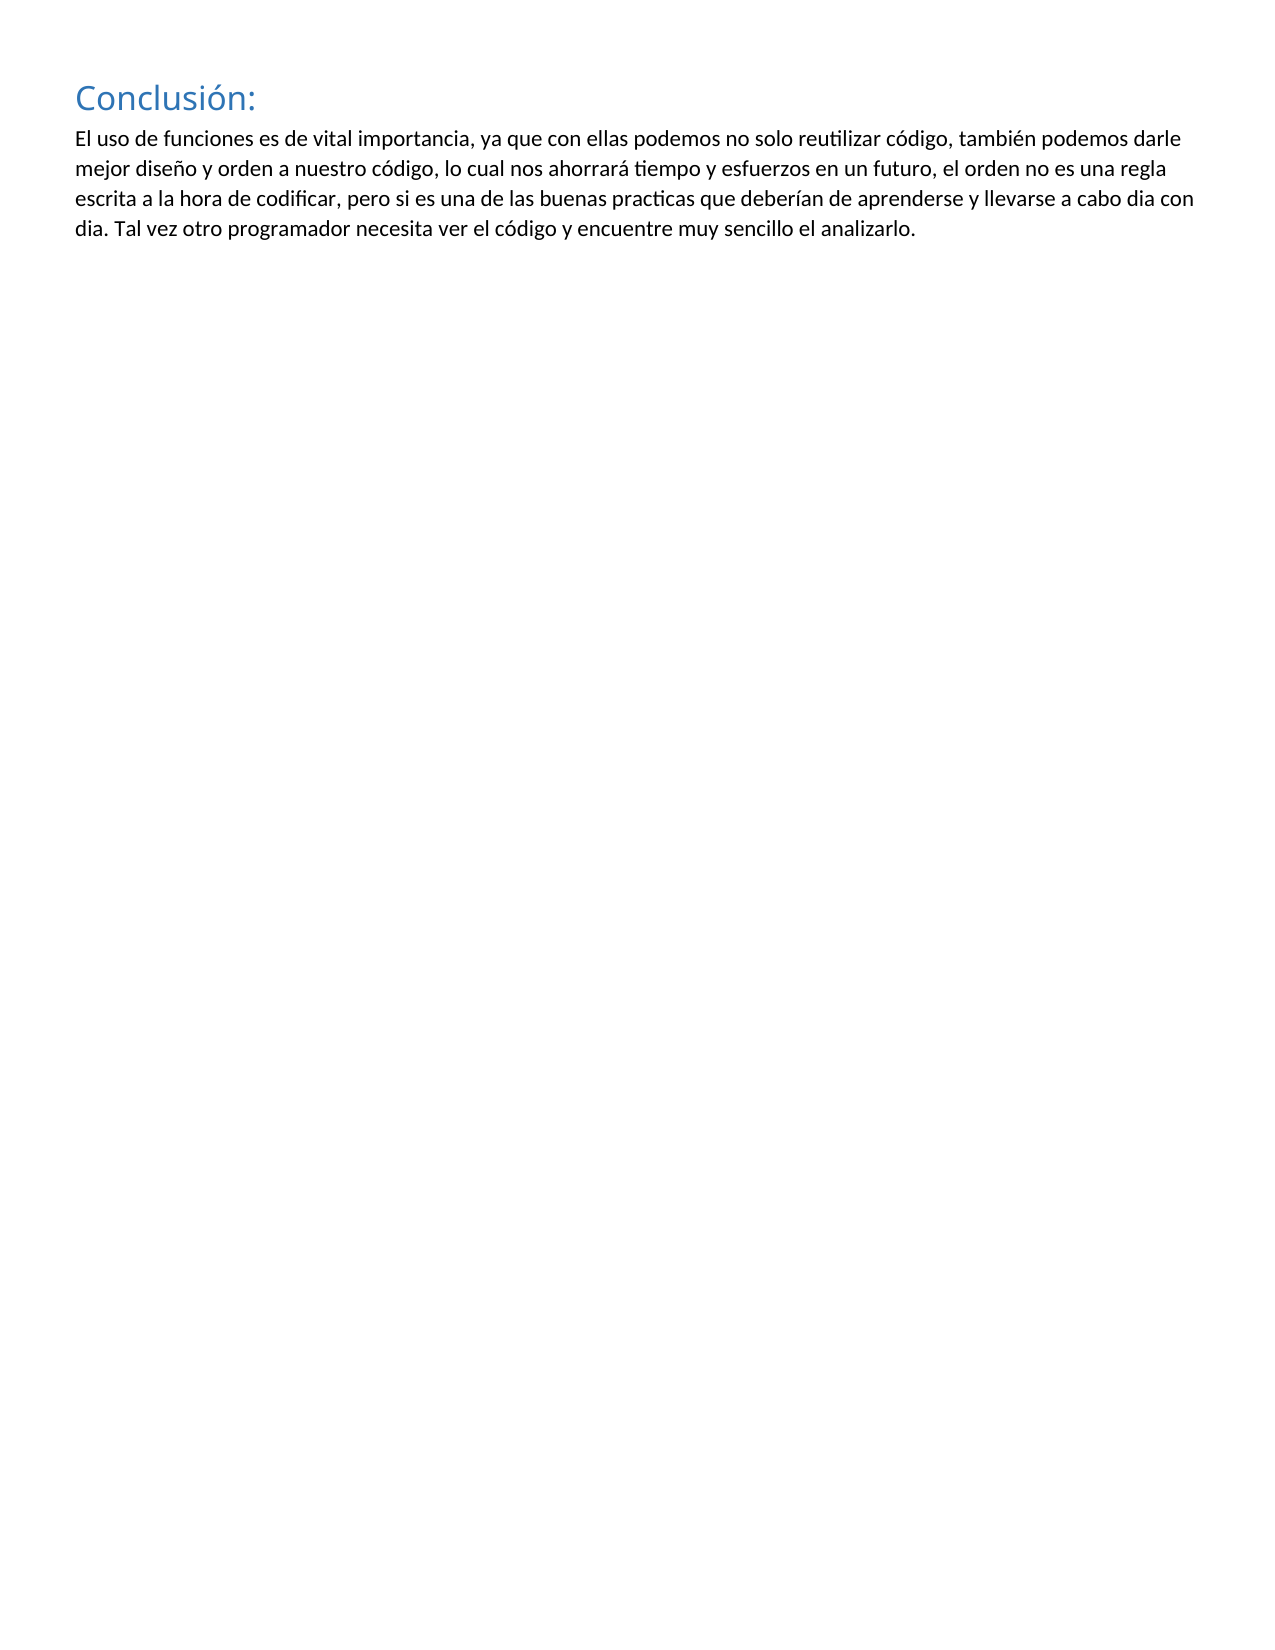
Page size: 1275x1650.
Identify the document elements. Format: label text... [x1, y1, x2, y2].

text El uso de funciones es de vital importancia, ya que con ellas podemos no solo reutilizar código, también podemos darle mejor diseño y orden a nuestro código, lo cual nos ahorrará tiempo y esfuerzos en un futuro, el orden no es una regla escrita a la hora de codificar, pero si es una de las buenas practicas que deberían de aprenderse y llevarse a cabo dia con dia. Tal vez otro programador necesita ver el código y encuentre muy sencillo el analizarlo. [75, 124, 1200, 243]
subtitle Conclusión: [75, 75, 1200, 120]
